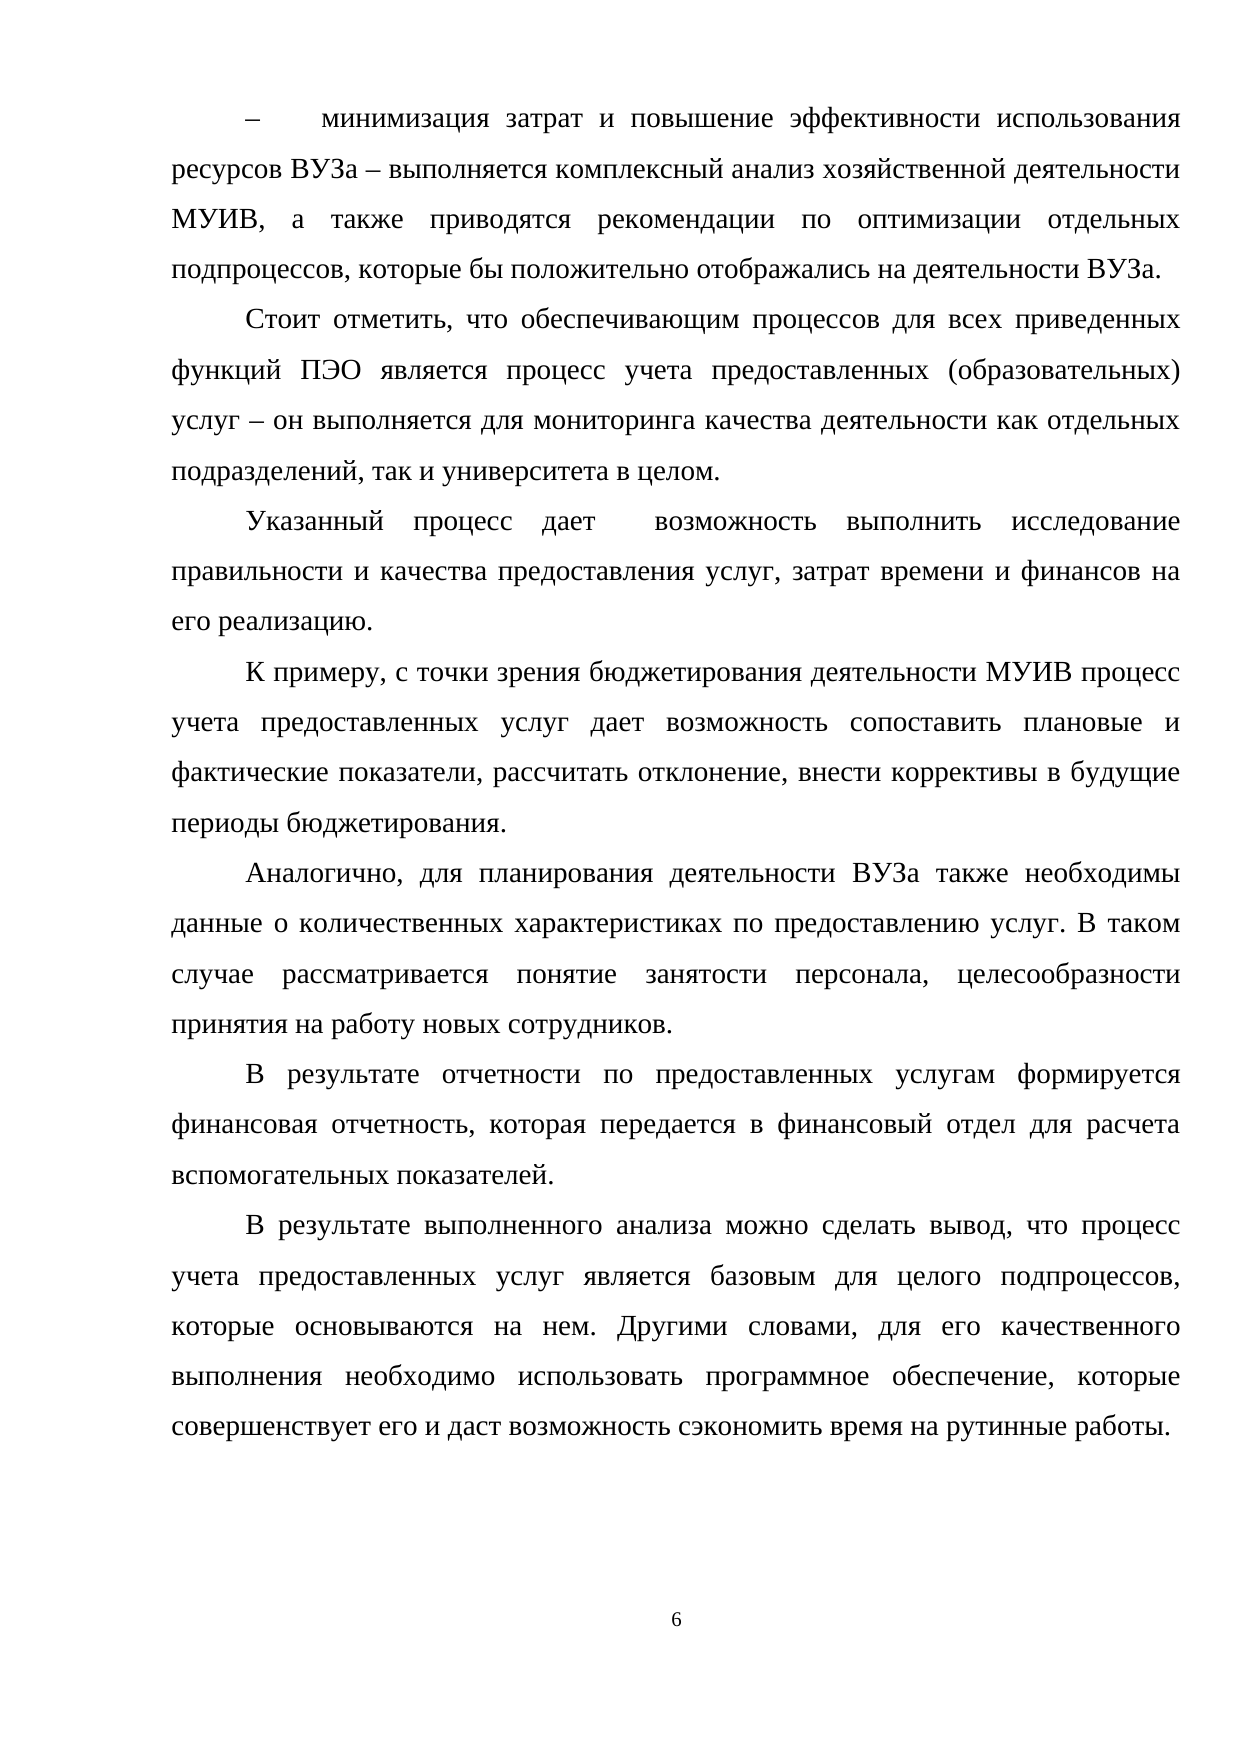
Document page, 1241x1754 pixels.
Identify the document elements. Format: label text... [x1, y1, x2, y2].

text К примеру, с точки зрения бюджетирования деятельности МУИВ процесс учета предоставленных услуг дает возможность сопоставить плановые и фактические показатели, рассчитать отклонение, внести коррективы в будущие периоды бюджетирования. [171, 654, 1181, 838]
text В результате выполненного анализа можно сделать вывод, что процесс учета предоставленных услуг является базовым для целого подпроцессов, которые основываются на нем. Другими словами, для его качественного выполнения необходимо использовать программное обеспечение, которые совершенствует его и даст возможность сэкономить время на рутинные работы. [171, 1207, 1181, 1442]
text Указанный процесс дает возможность выполнить исследование правильности и качества предоставления услуг, затрат времени и финансов на его реализацию. [171, 503, 1181, 637]
text – минимизация затрат и повышение эффективности использования ресурсов ВУЗа – выполняется комплексный анализ хозяйственной деятельности МУИВ, а также приводятся рекомендации по оптимизации отдельных подпроцессов, которые бы положительно отображались на деятельности ВУЗа. [171, 100, 1181, 285]
text Стоит отметить, что обеспечивающим процессов для всех приведенных функций ПЭО является процесс учета предоставленных (образовательных) услуг – он выполняется для мониторинга качества деятельности как отдельных подразделений, так и университета в целом. [171, 302, 1181, 486]
text Аналогично, для планирования деятельности ВУЗа также необходимы данные о количественных характеристиках по предоставлению услуг. В таком случае рассматривается понятие занятости персонала, целесообразности принятия на работу новых сотрудников. [171, 855, 1181, 1039]
text В результате отчетности по предоставленных услугам формируется финансовая отчетность, которая передается в финансовый отдел для расчета вспомогательных показателей. [171, 1056, 1181, 1191]
